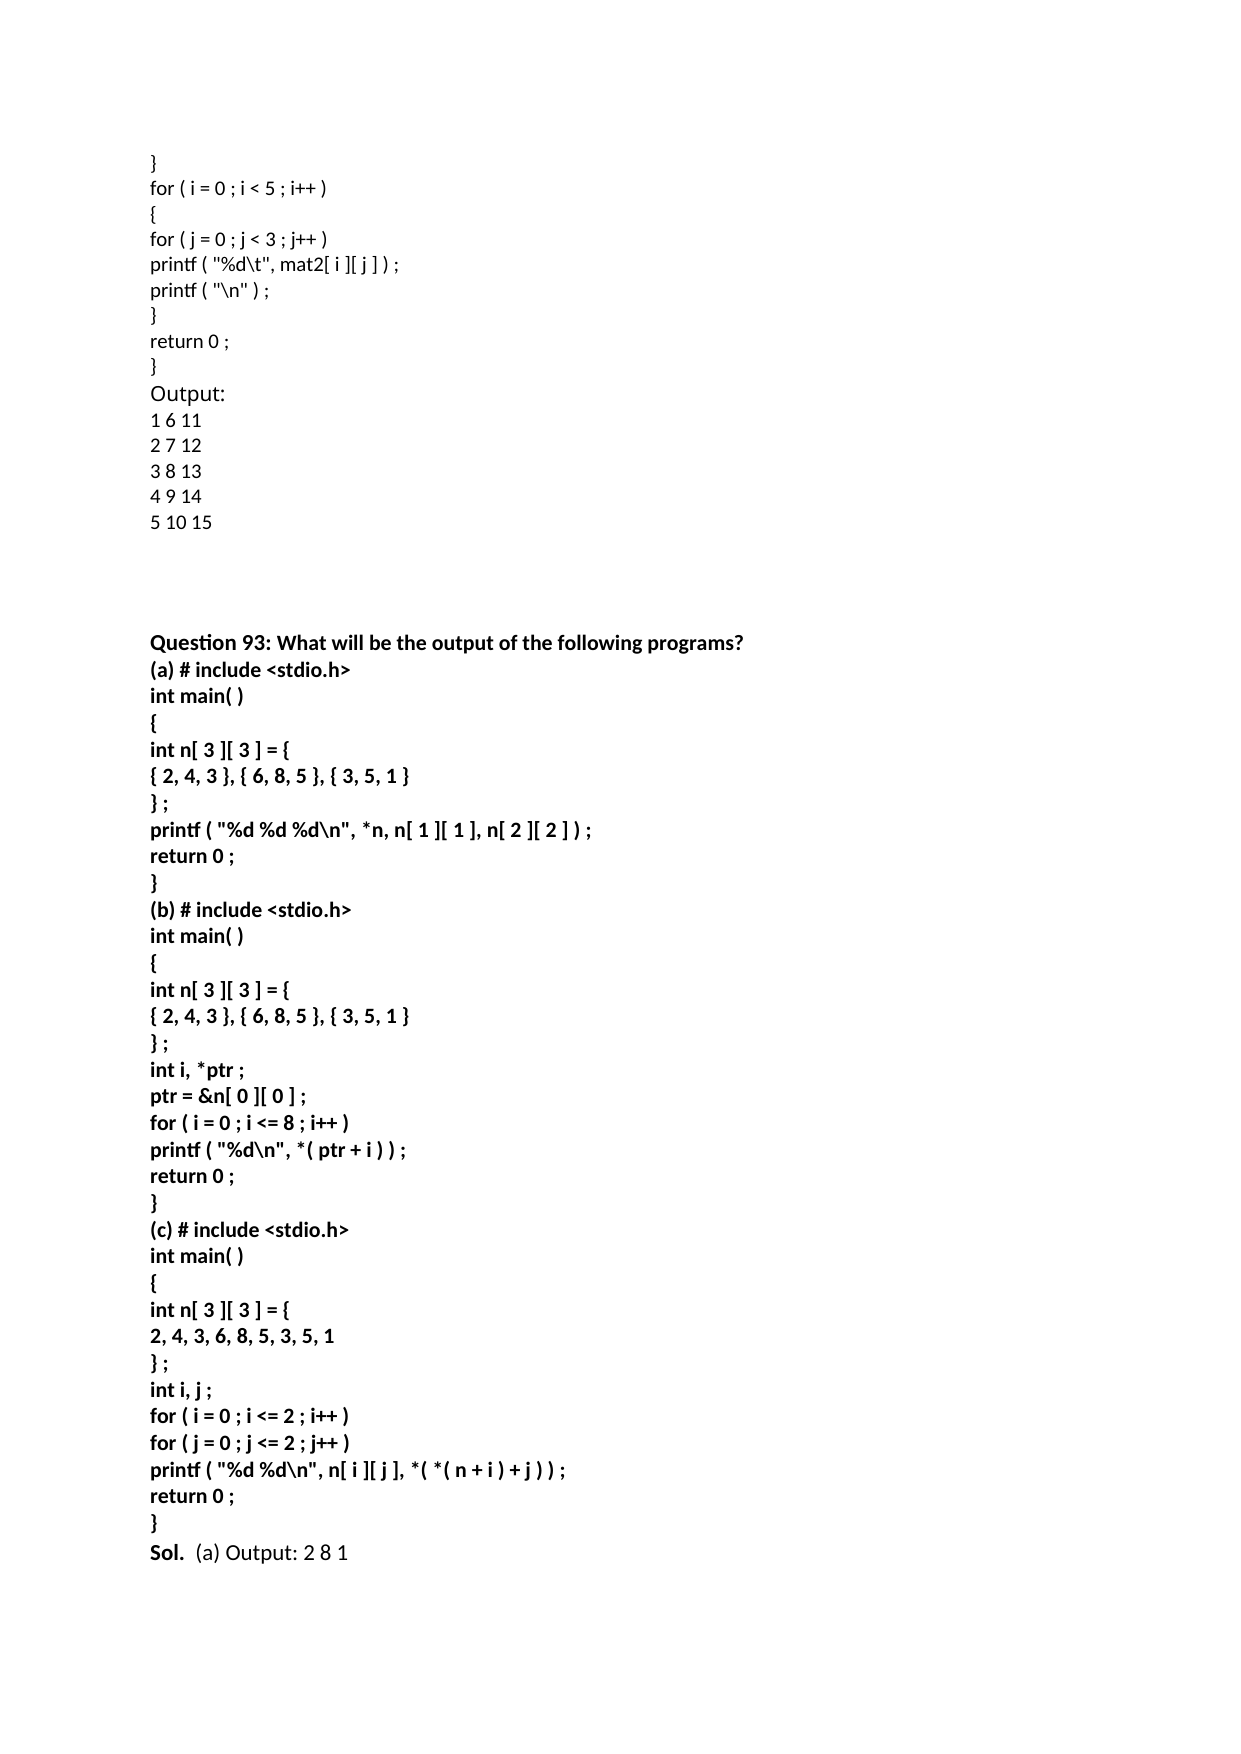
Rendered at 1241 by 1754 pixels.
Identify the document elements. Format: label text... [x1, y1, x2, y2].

text } ; [150, 1029, 1090, 1056]
text { 2, 4, 3 }, { 6, 8, 5 }, { 3, 5, 1 } [150, 763, 1090, 789]
text for ( j = 0 ; j <= 2 ; j++ ) [150, 1429, 1090, 1456]
text } [150, 353, 1090, 379]
text printf ( "%d %d %d\n", *n, n[ 1 ][ 1 ], n[ 2 ][ 2 ] ) ; [150, 816, 1090, 843]
text return 0 ; [150, 1483, 1090, 1509]
text 3 8 13 [150, 458, 1090, 483]
text } [150, 302, 1090, 328]
text int main( ) [150, 1243, 1090, 1269]
text int i, j ; [150, 1376, 1090, 1403]
text printf ( "\n" ) ; [150, 277, 1090, 302]
text 4 9 14 [150, 483, 1090, 509]
text for ( i = 0 ; i <= 8 ; i++ ) [150, 1109, 1090, 1136]
text (b) # include <stdio.h> [150, 896, 1090, 923]
text 5 10 15 [150, 509, 1090, 534]
text (a) # include <stdio.h> [150, 656, 1090, 683]
text { [150, 1269, 1090, 1296]
text ptr = &n[ 0 ][ 0 ] ; [150, 1083, 1090, 1109]
text for ( i = 0 ; i < 5 ; i++ ) [150, 175, 1090, 201]
text int n[ 3 ][ 3 ] = { [150, 1296, 1090, 1323]
text { [150, 201, 1090, 226]
text Output: [150, 379, 1090, 407]
text { [150, 949, 1090, 976]
text } [150, 1189, 1090, 1216]
text 1 6 11 [150, 407, 1090, 433]
text } Sol. (a) Output: 2 8 1 [150, 1509, 1090, 1566]
text int main( ) [150, 923, 1090, 949]
text return 0 ; [150, 1163, 1090, 1189]
text return 0 ; [150, 843, 1090, 869]
text for ( i = 0 ; i <= 2 ; i++ ) [150, 1403, 1090, 1429]
text for ( j = 0 ; j < 3 ; j++ ) [150, 226, 1090, 252]
text int n[ 3 ][ 3 ] = { [150, 736, 1090, 763]
text } ; [150, 1349, 1090, 1376]
text } [150, 150, 1090, 175]
text 2, 4, 3, 6, 8, 5, 3, 5, 1 [150, 1323, 1090, 1349]
text int main( ) [150, 683, 1090, 709]
text (c) # include <stdio.h> [150, 1216, 1090, 1243]
text } ; [150, 789, 1090, 816]
text Question 93: What will be the output of the following programs? [150, 628, 1090, 656]
text { [150, 709, 1090, 736]
text printf ( "%d\n", *( ptr + i ) ) ; [150, 1136, 1090, 1163]
text return 0 ; [150, 328, 1090, 353]
text printf ( "%d\t", mat2[ i ][ j ] ) ; [150, 252, 1090, 277]
text 2 7 12 [150, 433, 1090, 458]
text printf ( "%d %d\n", n[ i ][ j ], *( *( n + i ) + j ) ) ; [150, 1456, 1090, 1483]
text } [150, 869, 1090, 896]
text int i, *ptr ; [150, 1056, 1090, 1083]
text { 2, 4, 3 }, { 6, 8, 5 }, { 3, 5, 1 } [150, 1003, 1090, 1029]
text int n[ 3 ][ 3 ] = { [150, 976, 1090, 1003]
